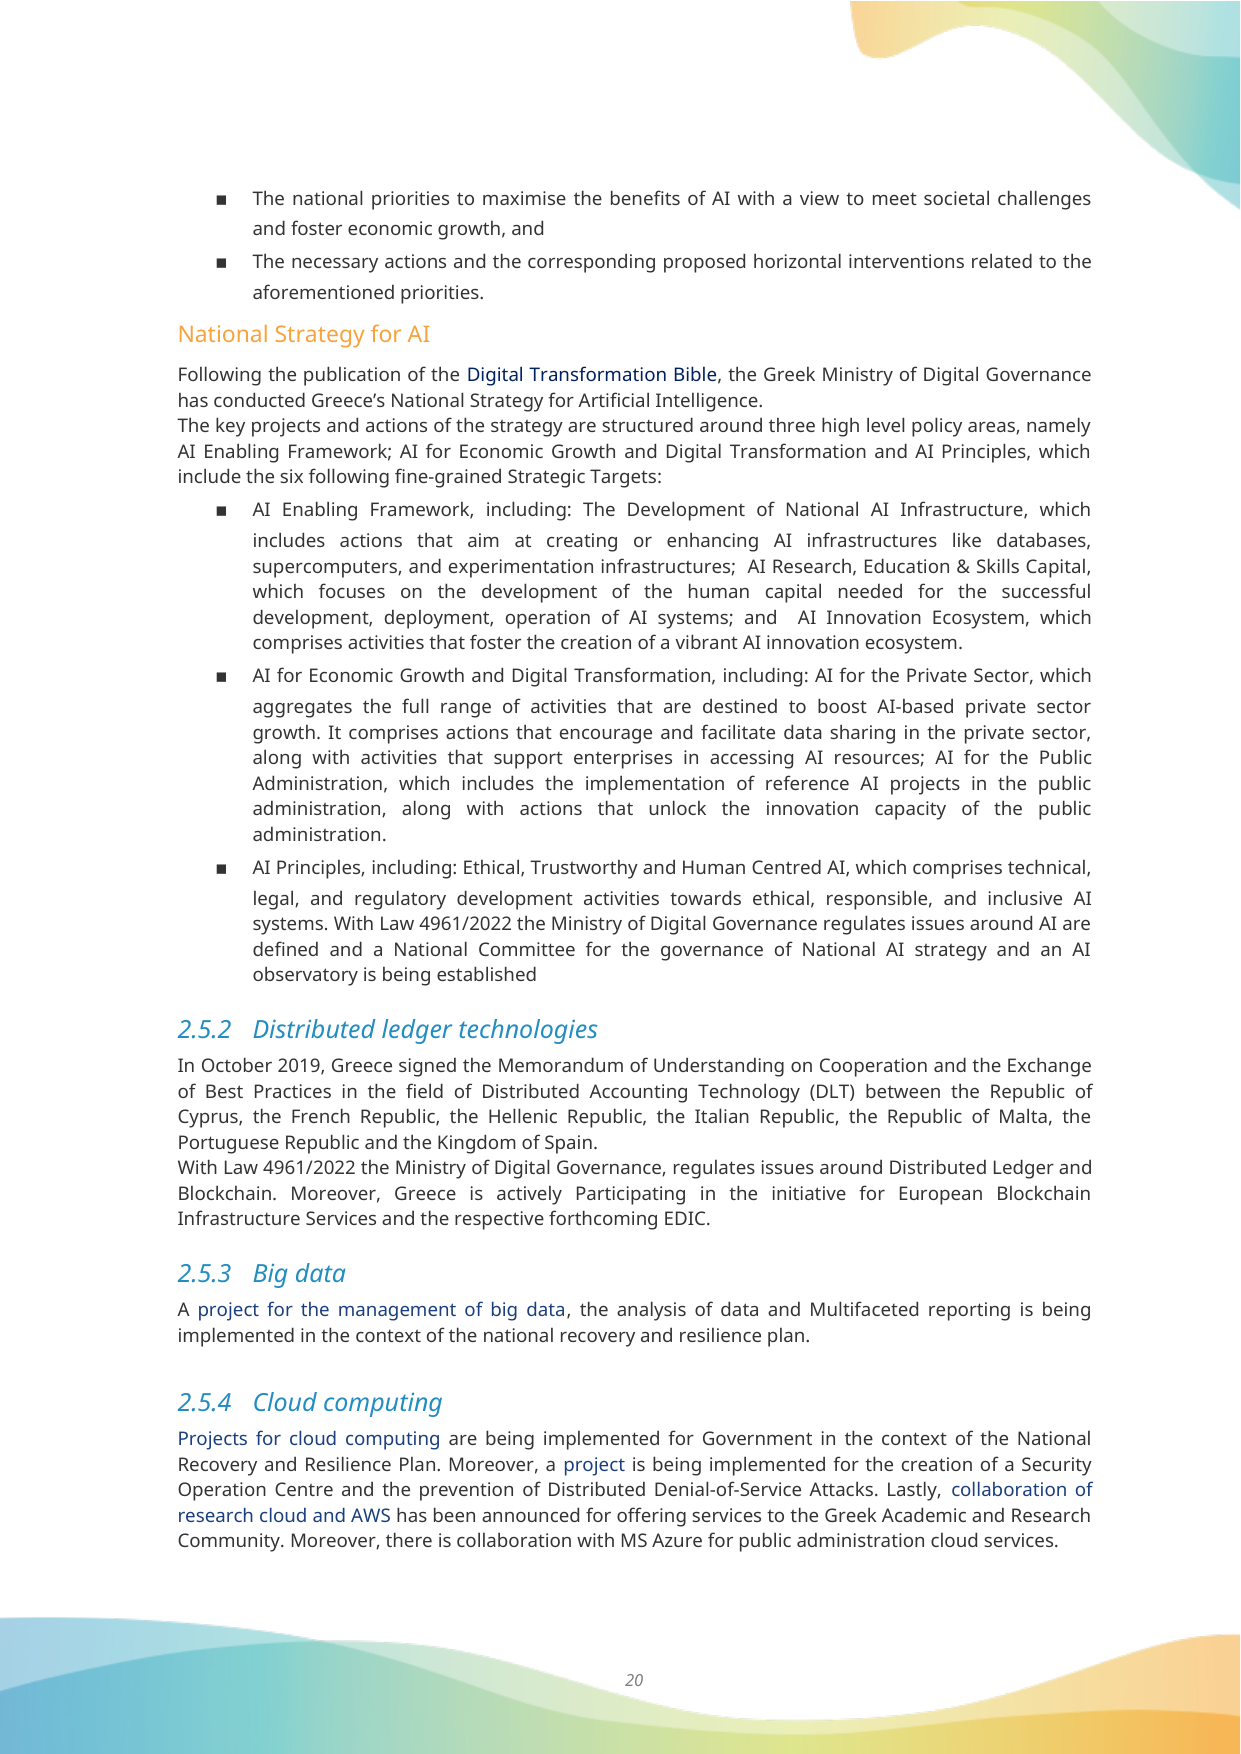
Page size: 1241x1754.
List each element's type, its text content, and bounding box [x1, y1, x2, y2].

text Projects for cloud computing are being implemented for Government in the context of the National Recovery and Resilience Plan. Moreover, a project is being implemented for the creation of a Security Operation Centre and the prevention of Distributed Denial-of-Service Attacks. Lastly, collaboration of research cloud and AWS has been announced for offering services to the Greek Academic and Research Community. Moreover, there is collaboration with MS Azure for public administration cloud services. [177, 1425, 1092, 1553]
text The national priorities to maximise the benefits of AI with a view to meet societal challenges and foster economic growth, and [215, 177, 1092, 241]
subtitle Big data [177, 1256, 1092, 1290]
text The key projects and actions of the strategy are structured around three high level policy areas, namely AI Enabling Framework; AI for Economic Growth and Digital Transformation and AI Principles, which include the six following fine-grained Strategic Targets: [177, 412, 1092, 489]
text AI for Economic Growth and Digital Transformation, including: AI for the Private Sector, which aggregates the full range of activities that are destined to boost AI-based private sector growth. It comprises actions that encourage and facilitate data sharing in the private sector, along with activities that support enterprises in accessing AI resources; AI for the Public Administration, which includes the implementation of reference AI projects in the public administration, along with actions that unlock the innovation capacity of the public administration. [215, 655, 1092, 847]
subtitle Cloud computing [177, 1385, 1092, 1419]
text The necessary actions and the corresponding proposed horizontal interventions related to the aforementioned priorities. [215, 241, 1092, 305]
text A project for the management of big data, the analysis of data and Multifaceted reporting is being implemented in the context of the national recovery and resilience plan. [177, 1296, 1092, 1347]
subtitle Distributed ledger technologies [177, 1012, 1092, 1046]
picture [325, 1, 1241, 214]
picture [0, 1613, 1241, 1754]
list AI Enabling Framework, including: The Development of National AI Infrastructure, which includes actions that aim at creating or enhancing AI infrastructures like databases, supercomputers, and experimentation infrastructures; AI Research, Education & Skills Capital, which focuses on the development of the human capital needed for the successful development, deployment, operation of AI systems; and AI Innovation Ecosystem, which comprises activities that foster the creation of a vibrant AI innovation ecosystem. [215, 489, 1092, 655]
text In October 2019, Greece signed the Memorandum of Understanding on Cooperation and the Exchange of Best Practices in the field of Distributed Accounting Technology (DLT) between the Republic of Cyprus, the French Republic, the Hellenic Republic, the Italian Republic, the Republic of Malta, the Portuguese Republic and the Kingdom of Spain. [177, 1052, 1092, 1154]
subtitle National Strategy for AI [177, 318, 1092, 349]
text Following the publication of the , the Greek Ministry of Digital Governance has conducted Greece’s National Strategy for Artificial Intelligence. [177, 361, 1092, 412]
